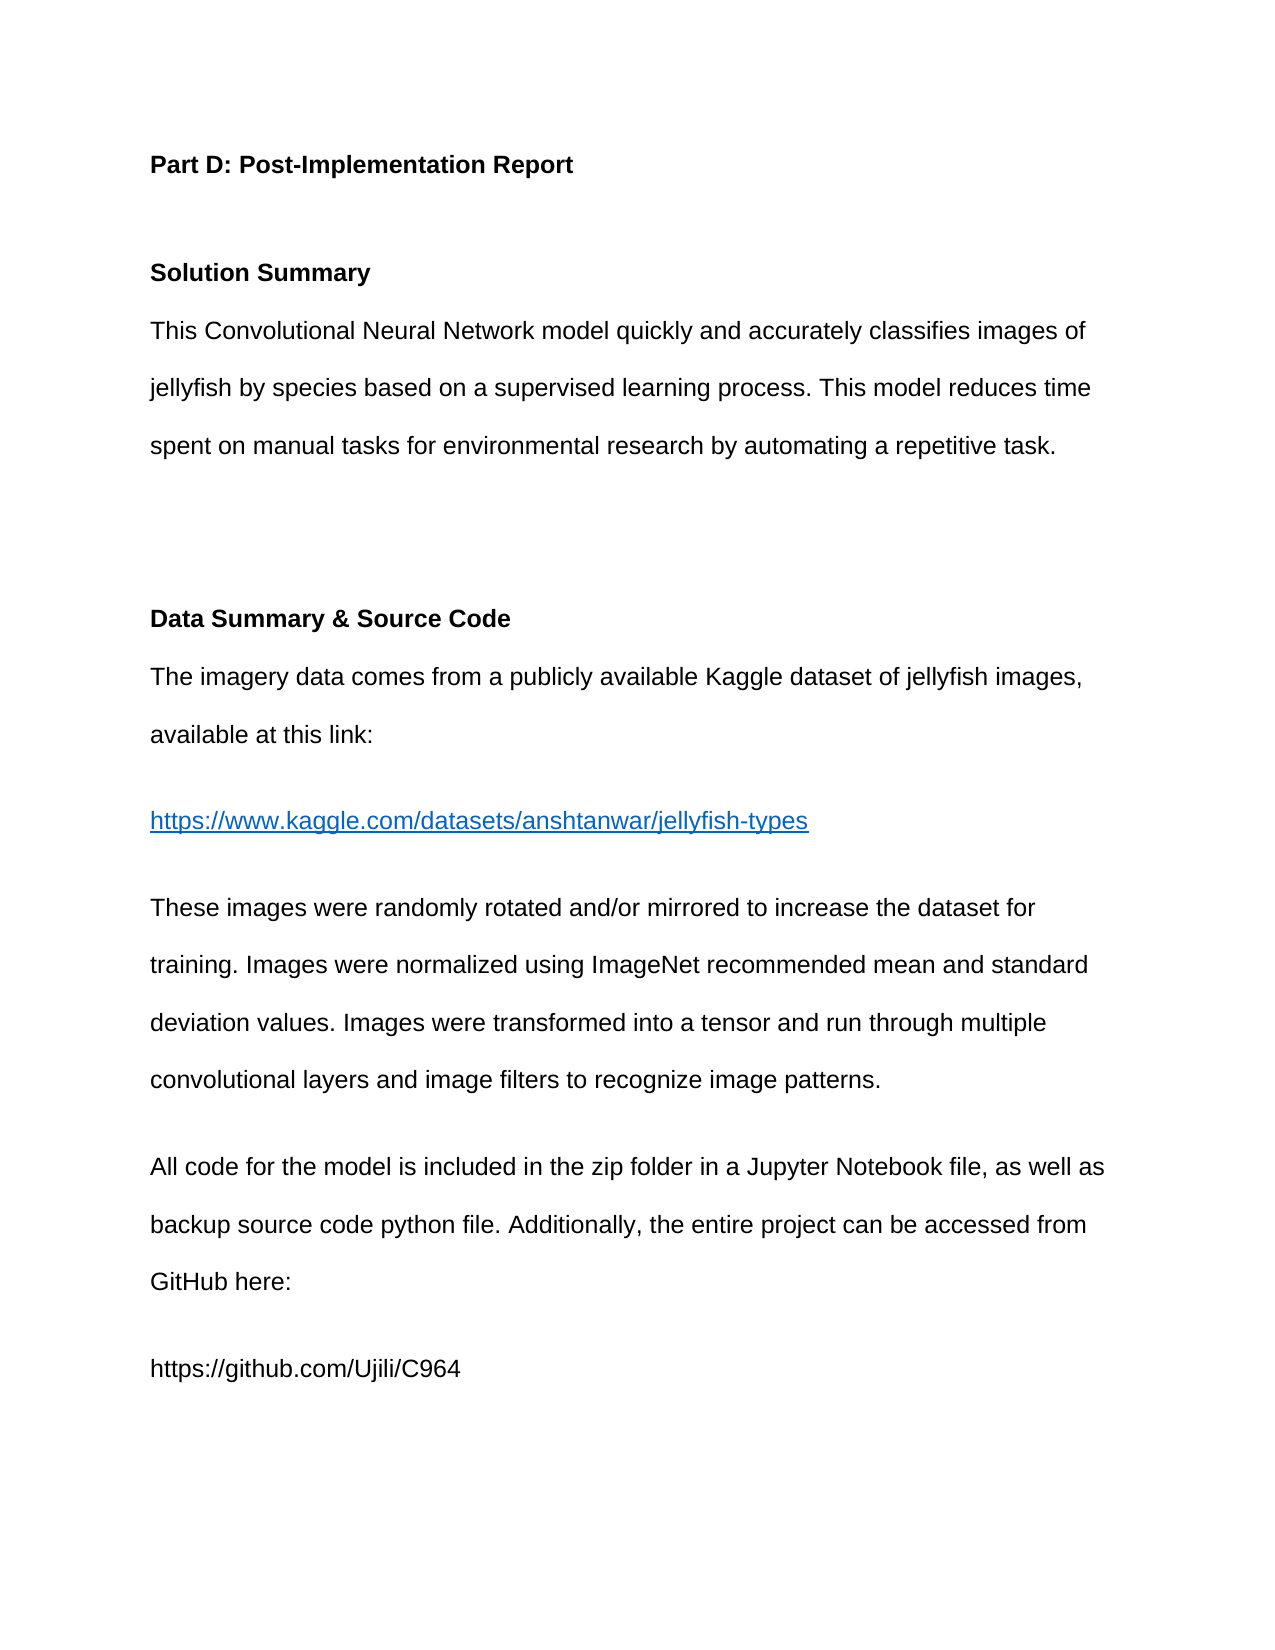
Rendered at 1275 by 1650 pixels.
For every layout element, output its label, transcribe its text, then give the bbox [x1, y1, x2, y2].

text The imagery data comes from a publicly available Kaggle dataset of jellyfish images, available at this link: [150, 662, 1125, 748]
text Data Summary & Source Code [150, 604, 1125, 633]
text https://www.kaggle.com/datasets/anshtanwar/jellyfish-types [150, 806, 1125, 835]
text Solution Summary [150, 258, 1125, 287]
text These images were randomly rotated and/or mirrored to increase the dataset for training. Images were normalized using ImageNet recommended mean and standard deviation values. Images were transformed into a tensor and run through multiple convolutional layers and image filters to recognize image patterns. [150, 893, 1125, 1094]
text This Convolutional Neural Network model quickly and accurately classifies images of jellyfish by species based on a supervised learning process. This model reduces time spent on manual tasks for environmental research by automating a repetitive task. [150, 316, 1125, 459]
text https://github.com/Ujili/C964 [150, 1354, 1125, 1382]
text All code for the model is included in the zip folder in a Jupyter Notebook file, as well as backup source code python file. Additionally, the entire project can be accessed from GitHub here: [150, 1152, 1125, 1296]
text Part D: Post-Implementation Report [150, 150, 1125, 179]
